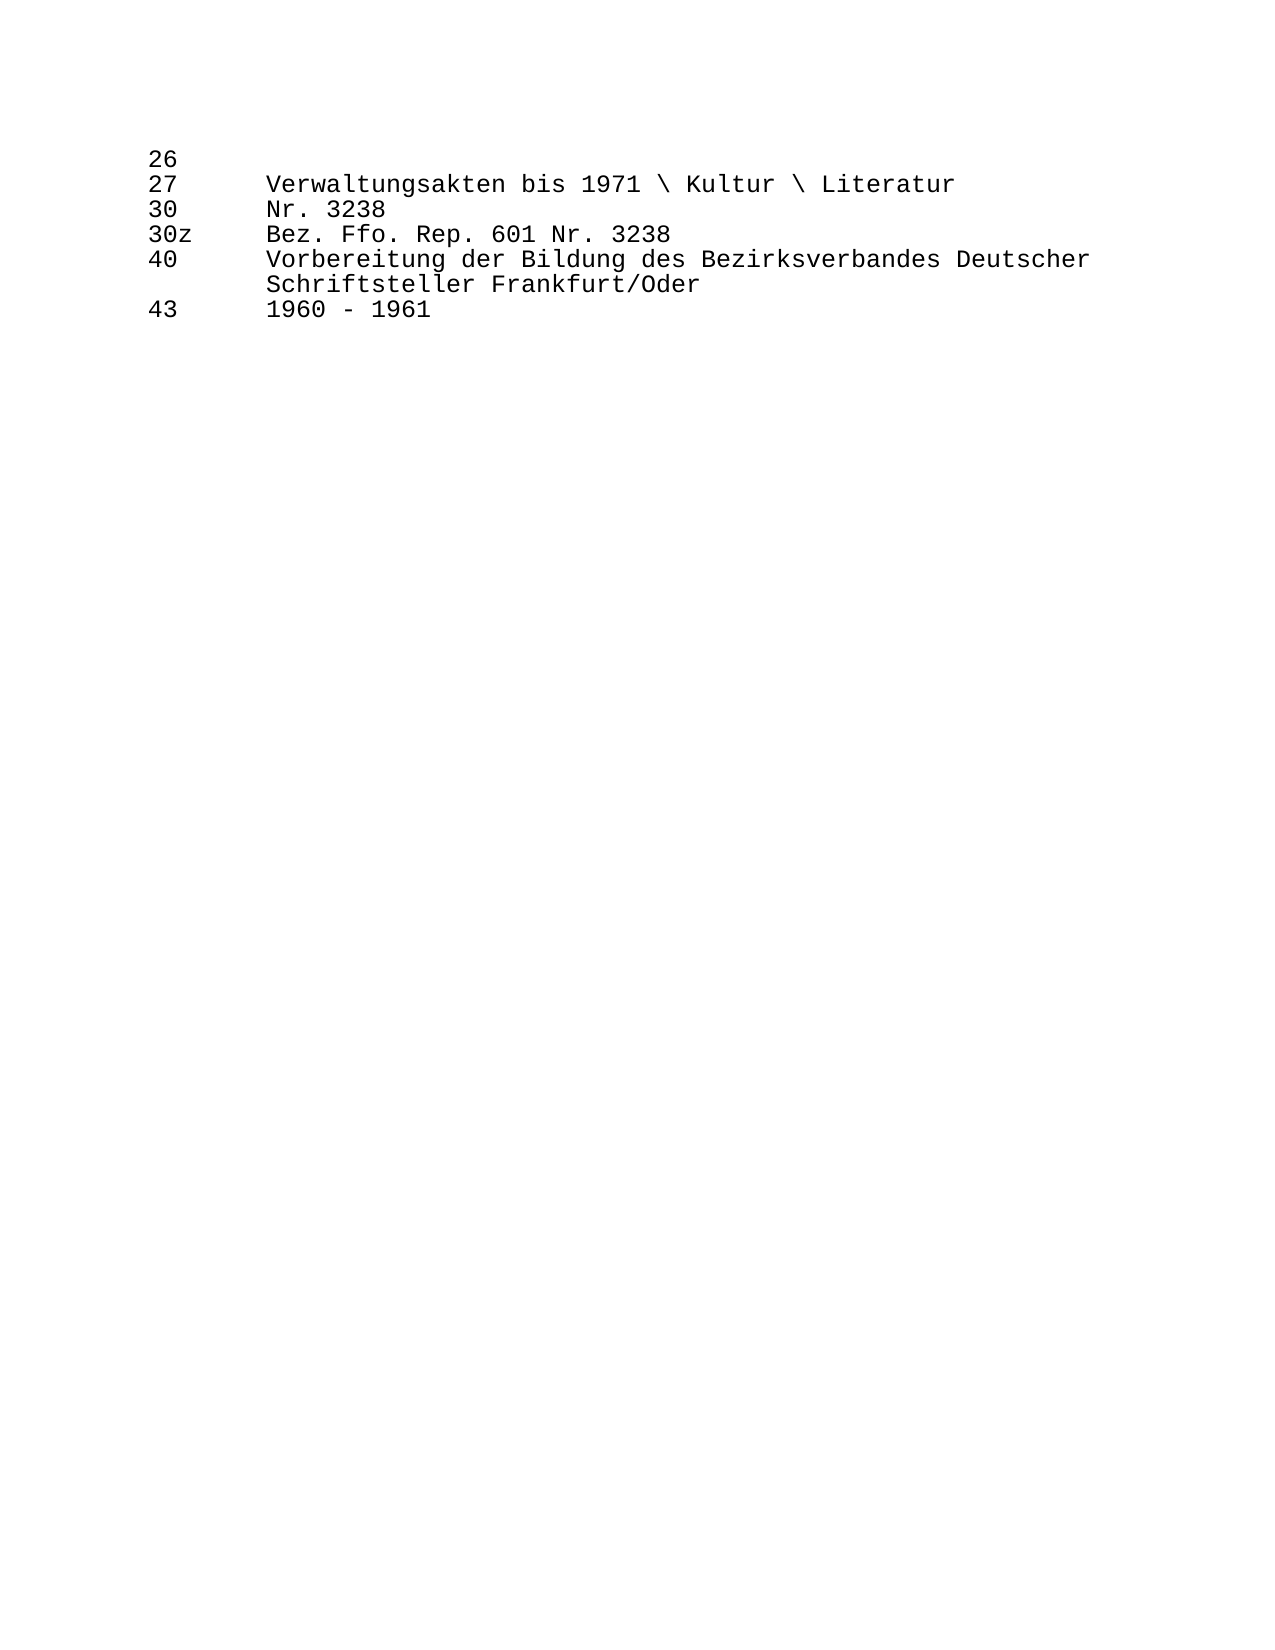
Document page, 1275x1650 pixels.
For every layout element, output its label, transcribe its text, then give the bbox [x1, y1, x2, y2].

text 43 1960 - 1961 [148, 298, 1127, 323]
text 30z Bez. Ffo. Rep. 601 Nr. 3238 [148, 223, 1127, 248]
text 27 Verwaltungsakten bis 1971 \ Kultur \ s[Literatur]s [148, 173, 1127, 198]
text 30 Nr. 3238 [148, 198, 1127, 223]
text 40 Vorbereitung der Bildung des k[1{Bezirksverbandes Deutscher s[Schriftsteller]s} 2{o[Frankfurt/Oder]o}]k [148, 248, 1127, 298]
text 26 <-> [148, 148, 1127, 173]
